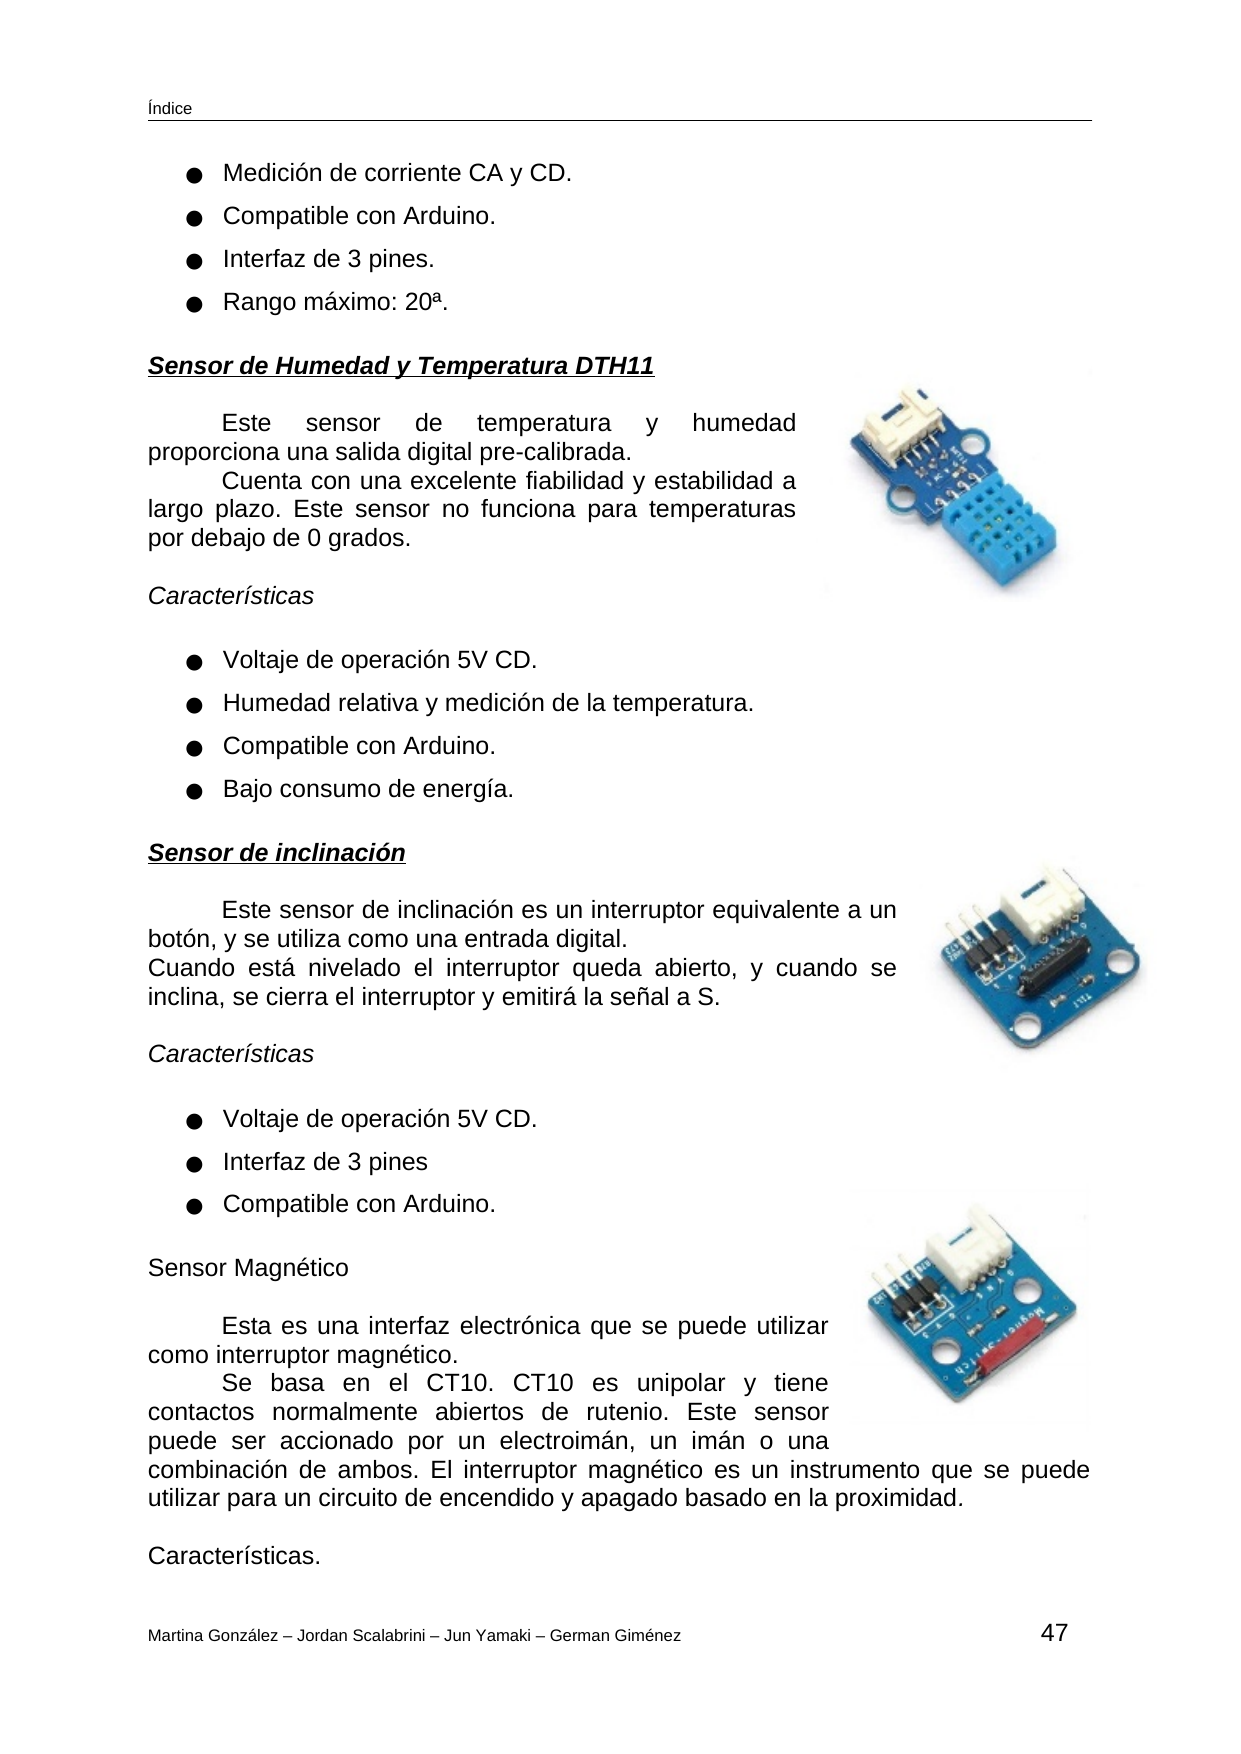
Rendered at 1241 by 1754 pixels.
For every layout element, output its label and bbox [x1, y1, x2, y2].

picture [917, 839, 1175, 1078]
picture [849, 1183, 1093, 1432]
picture [816, 350, 1093, 602]
